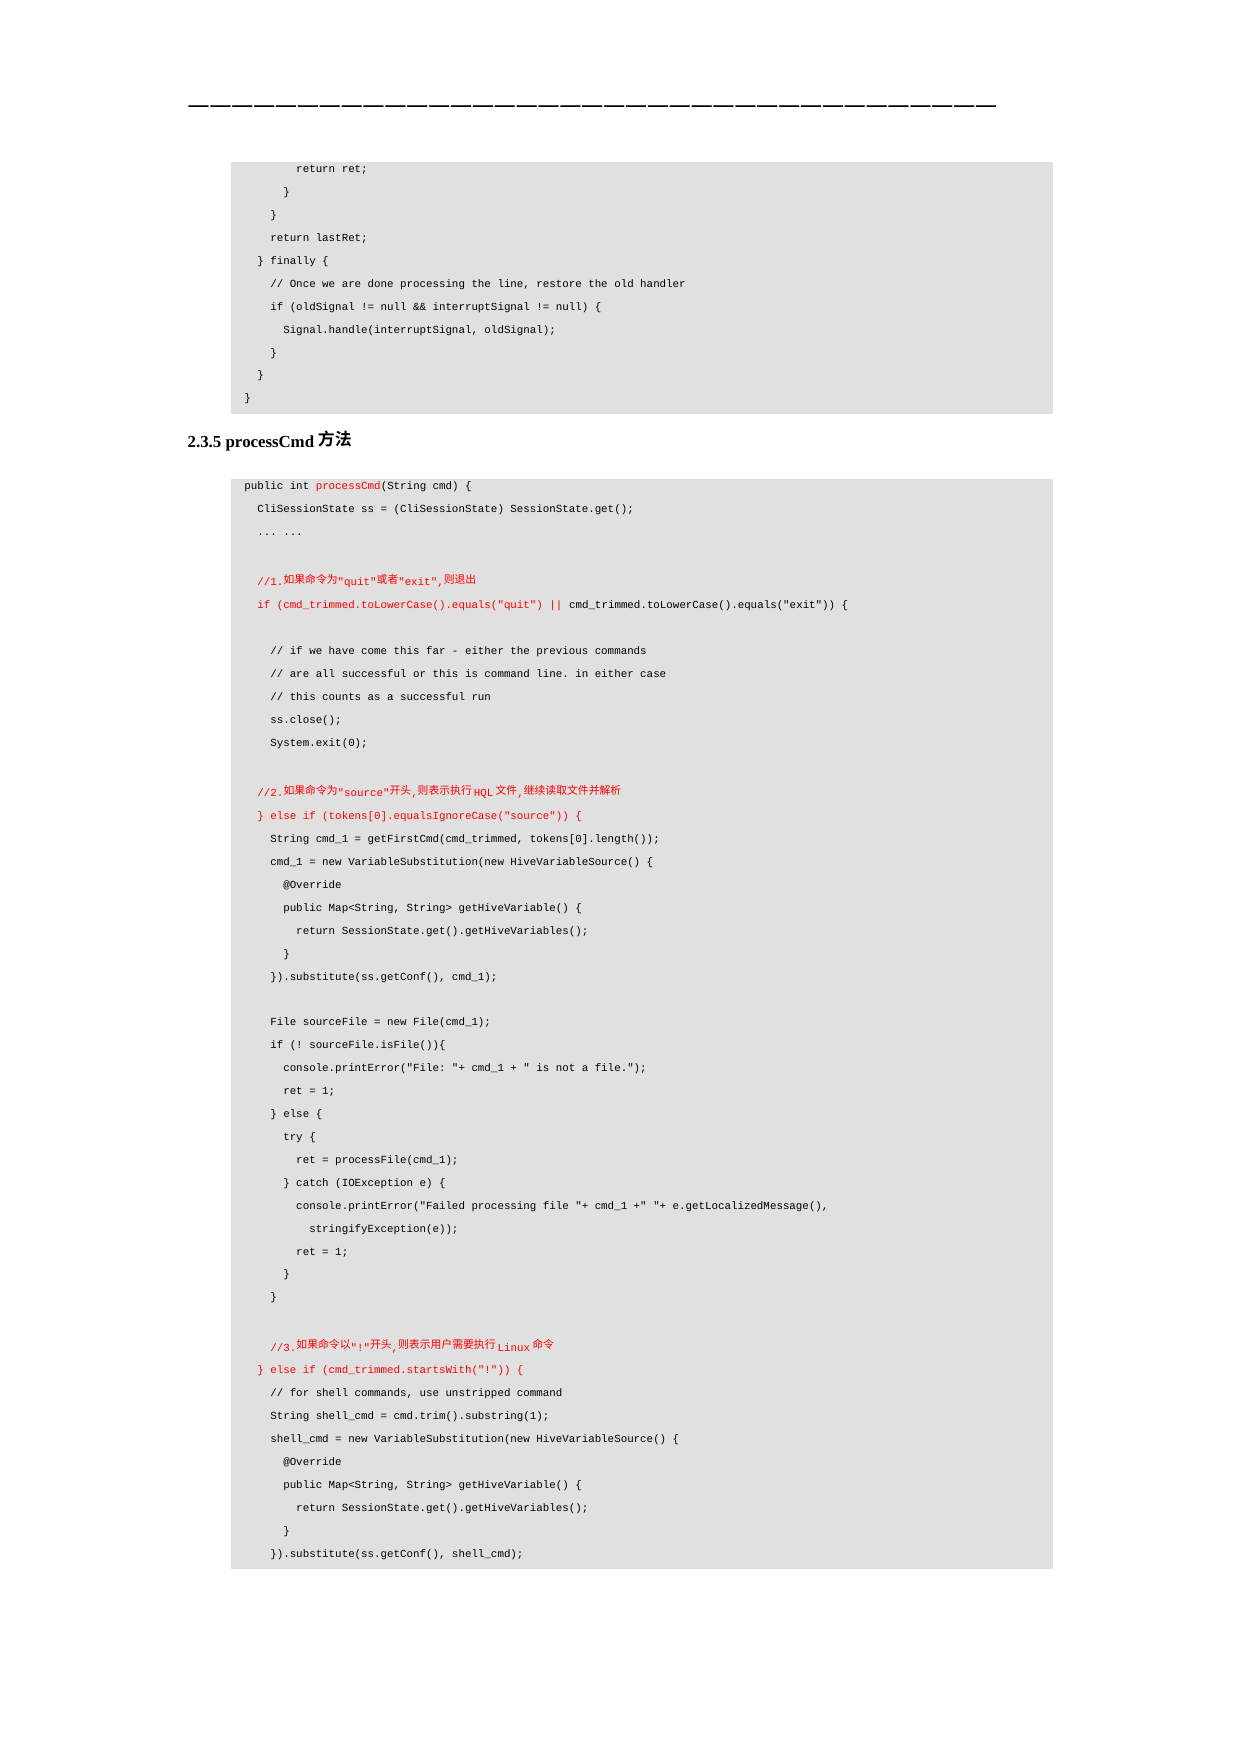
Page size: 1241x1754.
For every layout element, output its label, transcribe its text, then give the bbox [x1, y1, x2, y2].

text return lastRet; [231, 231, 1053, 254]
text } [231, 1524, 1053, 1547]
text System.exit(0); [231, 736, 1053, 758]
text // this counts as a successful run [231, 690, 1053, 713]
text } catch (IOException e) { [231, 1176, 1053, 1198]
text //1.如果命令为"quit"或者"exit",则退出 [231, 571, 1053, 598]
text if (! sourceFile.isFile()){ [231, 1038, 1053, 1061]
text if (oldSignal != null && interruptSignal != null) { [231, 299, 1053, 322]
text } [231, 368, 1053, 391]
text ret = processFile(cmd_1); [231, 1153, 1053, 1176]
text } [231, 345, 1053, 368]
text shell_cmd = new VariableSubstitution(new HiveVariableSource() { [231, 1432, 1053, 1455]
text ss.close(); [231, 713, 1053, 736]
text //3.如果命令以"!"开头,则表示用户需要执行Linux命令 [231, 1336, 1053, 1363]
text // for shell commands, use unstripped command [231, 1386, 1053, 1409]
text return SessionState.get().getHiveVariables(); [231, 1501, 1053, 1524]
text return ret; [231, 162, 1053, 185]
text } else { [231, 1107, 1053, 1130]
text // if we have come this far - either the previous commands [231, 644, 1053, 667]
text return SessionState.get().getHiveVariables(); [231, 923, 1053, 946]
text } [231, 946, 1053, 969]
text } [231, 1267, 1053, 1290]
text // are all successful or this is command line. in either case [231, 667, 1053, 690]
text //2.如果命令为"source"开头,则表示执行HQL文件,继续读取文件并解析 [231, 781, 1053, 809]
text } [231, 1290, 1053, 1313]
text cmd_1 = new VariableSubstitution(new HiveVariableSource() { [231, 855, 1053, 878]
text @Override [231, 1455, 1053, 1478]
text // Once we are done processing the line, restore the old handler [231, 277, 1053, 299]
text @Override [231, 878, 1053, 901]
text console.printError("Failed processing file "+ cmd_1 +" "+ e.getLocalizedMessage(), [231, 1198, 1053, 1221]
text public int processCmd(String cmd) { [231, 479, 1053, 502]
text Signal.handle(interruptSignal, oldSignal); [231, 322, 1053, 345]
text ret = 1; [231, 1244, 1053, 1267]
text } [231, 208, 1053, 231]
text } [231, 185, 1053, 208]
text try { [231, 1130, 1053, 1153]
subtitle 2.3.5 processCmd方法 [187, 414, 1053, 479]
text CliSessionState ss = (CliSessionState) SessionState.get(); [231, 502, 1053, 525]
text } finally { [231, 254, 1053, 277]
text ... ... [231, 525, 1053, 548]
text if (cmd_trimmed.toLowerCase().equals("quit") || cmd_trimmed.toLowerCase().equals("exit")) { [231, 598, 1053, 621]
text }).substitute(ss.getConf(), shell_cmd); [231, 1547, 1053, 1569]
text }).substitute(ss.getConf(), cmd_1); [231, 969, 1053, 992]
text } else if (cmd_trimmed.startsWith("!")) { [231, 1363, 1053, 1386]
text } else if (tokens[0].equalsIgnoreCase("source")) { [231, 809, 1053, 832]
text } [231, 391, 1053, 414]
text String cmd_1 = getFirstCmd(cmd_trimmed, tokens[0].length()); [231, 832, 1053, 855]
text File sourceFile = new File(cmd_1); [231, 1015, 1053, 1038]
text ret = 1; [231, 1084, 1053, 1107]
text public Map<String, String> getHiveVariable() { [231, 901, 1053, 923]
text String shell_cmd = cmd.trim().substring(1); [231, 1409, 1053, 1432]
text public Map<String, String> getHiveVariable() { [231, 1478, 1053, 1501]
text stringifyException(e)); [231, 1221, 1053, 1244]
text console.printError("File: "+ cmd_1 + " is not a file."); [231, 1061, 1053, 1084]
